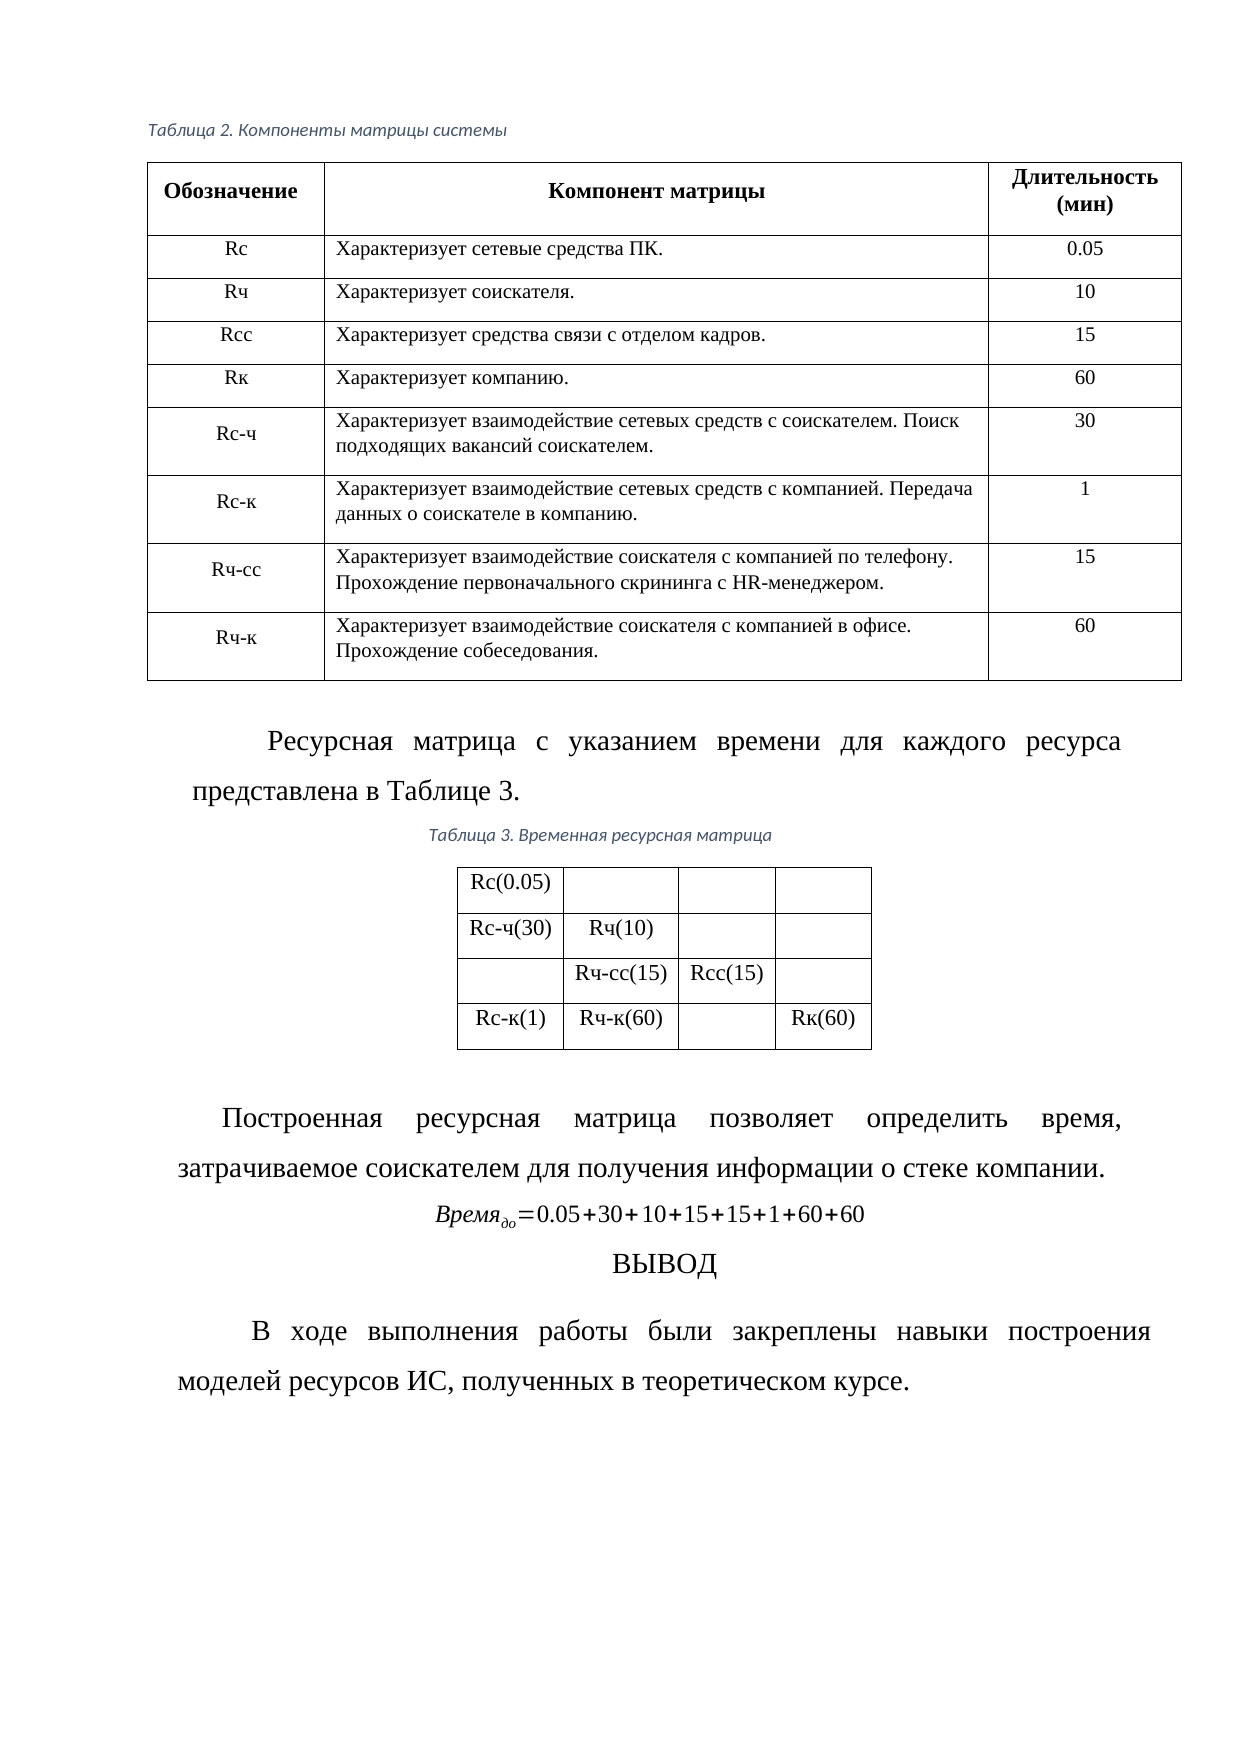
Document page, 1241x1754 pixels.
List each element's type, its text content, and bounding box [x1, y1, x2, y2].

table_cell Rc-ч [148, 408, 324, 475]
table_cell 60 [989, 613, 1181, 680]
table_header Длительность (мин) [989, 163, 1181, 235]
table_cell Характеризует соискателя. [325, 279, 988, 321]
table_cell 60 [989, 365, 1181, 407]
table_cell 0.05 [989, 236, 1181, 278]
text Построенная ресурсная матрица позволяет определить время, затрачиваемое соискателем для получения информации о стеке компании. [177, 1100, 1122, 1184]
table_cell Характеризует взаимодействие сетевых средств с соискателем. Поиск подходящих вакансий соискателем. [325, 408, 988, 475]
text В ходе выполнения работы были закреплены навыки построения моделей ресурсов ИС, полученных в теоретическом курсе. [177, 1313, 1152, 1397]
table_cell [458, 959, 563, 1003]
table_cell 30 [989, 408, 1181, 475]
table_header Обозначение [148, 163, 324, 235]
text Таблица 2. Компоненты матрицы системы [148, 118, 1152, 141]
table_cell Rк [148, 365, 324, 407]
table_cell Характеризует компанию. [325, 365, 988, 407]
table_cell Rc [148, 236, 324, 278]
table_cell [776, 959, 871, 1003]
table_cell 10 [989, 279, 1181, 321]
text Таблица 3. Временная ресурсная матрица [428, 823, 1152, 846]
table_header Компонент матрицы [325, 163, 988, 235]
text ВЫВОД [177, 1246, 1152, 1279]
table_cell Rч-сс [148, 544, 324, 612]
table_cell Rс-к [148, 476, 324, 543]
table_cell 15 [989, 544, 1181, 612]
table_cell Характеризует сетевые средства ПК. [325, 236, 988, 278]
table_cell Rc-ч(30) [458, 914, 563, 958]
table_cell Rсс [148, 322, 324, 364]
table_cell Характеризует взаимодействие соискателя с компанией по телефону. Прохождение первоначального скрининга с HR-менеджером. [325, 544, 988, 612]
table_header Rc(0.05) [458, 868, 563, 912]
table_cell [679, 914, 775, 958]
table_cell Rк(60) [776, 1004, 871, 1048]
table_cell Rч-к(60) [564, 1004, 678, 1048]
table_header [679, 868, 775, 912]
text Ресурсная матрица с указанием времени для каждого ресурса представлена в Таблице 3. [192, 723, 1122, 807]
table_cell Rч(10) [564, 914, 678, 958]
table_cell Характеризует средства связи с отделом кадров. [325, 322, 988, 364]
table_cell Rч-к [148, 613, 324, 680]
table_cell Rсс(15) [679, 959, 775, 1003]
table_cell Характеризует взаимодействие сетевых средств с компанией. Передача данных о соискателе в компанию. [325, 476, 988, 543]
table_cell 15 [989, 322, 1181, 364]
table_cell Rч [148, 279, 324, 321]
table_header [564, 868, 678, 912]
table_cell Rч-сс(15) [564, 959, 678, 1003]
table_cell Характеризует взаимодействие соискателя с компанией в офисе. Прохождение собеседования. [325, 613, 988, 680]
table_cell 1 [989, 476, 1181, 543]
table_cell [679, 1004, 775, 1048]
table_header [776, 868, 871, 912]
table_cell Rс-к(1) [458, 1004, 563, 1048]
table_cell [776, 914, 871, 958]
